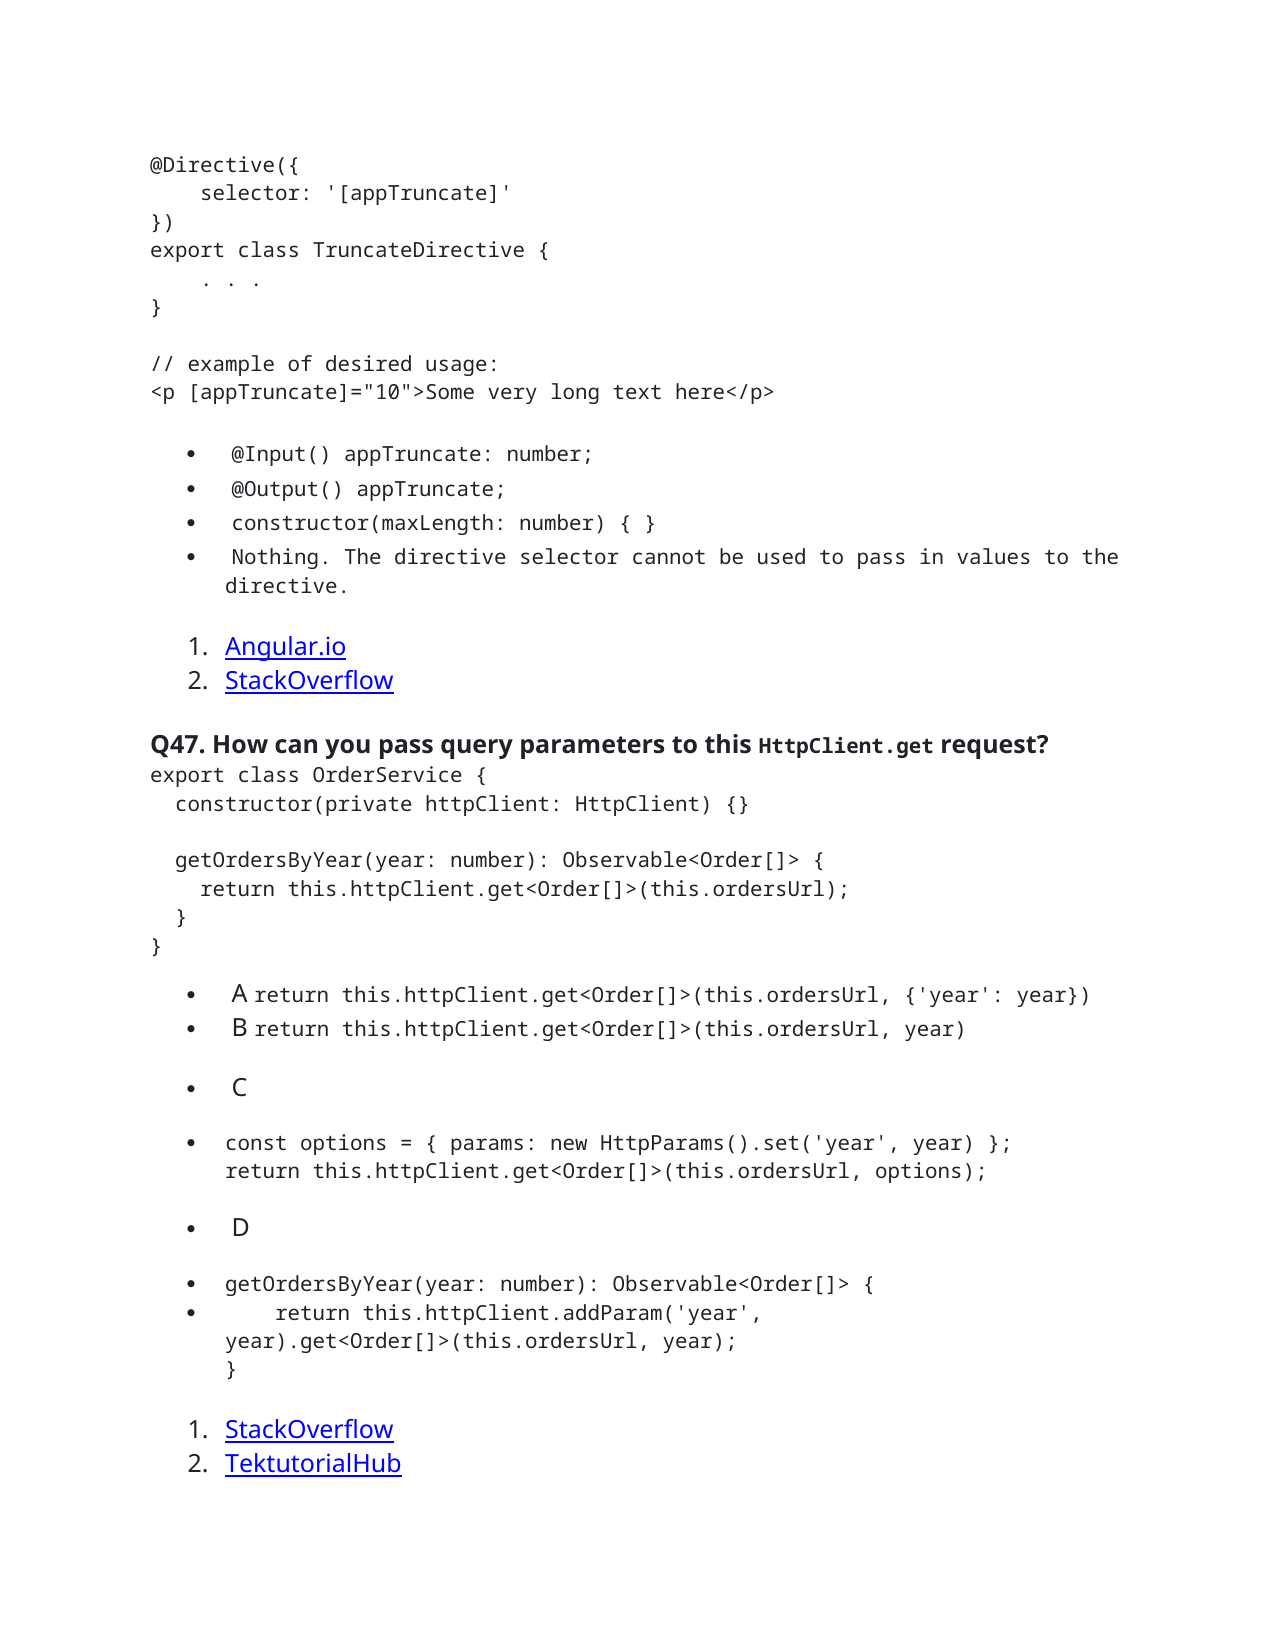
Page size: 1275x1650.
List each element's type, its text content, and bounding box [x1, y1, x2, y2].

list getOrdersByYear(year: number): Observable<Order[]> { [187, 1269, 1125, 1298]
text export class OrderService { [150, 760, 1125, 789]
list return this.httpClient.addParam('year', year).get<Order[]>(this.ordersUrl, year); [187, 1298, 1125, 1354]
list D [187, 1210, 1125, 1244]
text getOrdersByYear(year: number): Observable<Order[]> { [150, 846, 1125, 874]
list Angular.io [187, 629, 1125, 663]
list constructor(maxLength: number) { } [187, 503, 1125, 537]
list C [187, 1069, 1125, 1103]
text return this.httpClient.get<Order[]>(this.ordersUrl, options); [225, 1157, 1125, 1185]
list B return this.httpClient.get<Order[]>(this.ordersUrl, year) [187, 1010, 1125, 1044]
list Nothing. The directive selector cannot be used to pass in values to the directive. [187, 537, 1125, 600]
list TektutorialHub [187, 1446, 1125, 1480]
text . . . [150, 264, 1125, 292]
text // example of desired usage: [150, 349, 1125, 377]
text return this.httpClient.get<Order[]>(this.ordersUrl); [150, 874, 1125, 902]
text export class TruncateDirective { [150, 235, 1125, 264]
list const options = { params: new HttpParams().set('year', year) }; [187, 1128, 1125, 1157]
list @Input() appTruncate: number; [187, 435, 1125, 469]
text } [150, 931, 1125, 959]
text Q47. How can you pass query parameters to this HttpClient.get request? [150, 726, 1125, 760]
text }) [150, 207, 1125, 235]
text } [150, 902, 1125, 931]
list A return this.httpClient.get<Order[]>(this.ordersUrl, {'year': year}) [187, 976, 1125, 1010]
list StackOverflow [187, 1412, 1125, 1446]
text @Directive({ [150, 150, 1125, 178]
text selector: '[appTruncate]' [150, 178, 1125, 207]
text <p [appTruncate]="10">Some very long text here</p> [150, 377, 1125, 406]
list StackOverflow [187, 663, 1125, 697]
text } [225, 1354, 1125, 1383]
text constructor(private httpClient: HttpClient) {} [150, 789, 1125, 817]
text } [150, 292, 1125, 321]
list @Output() appTruncate; [187, 469, 1125, 503]
